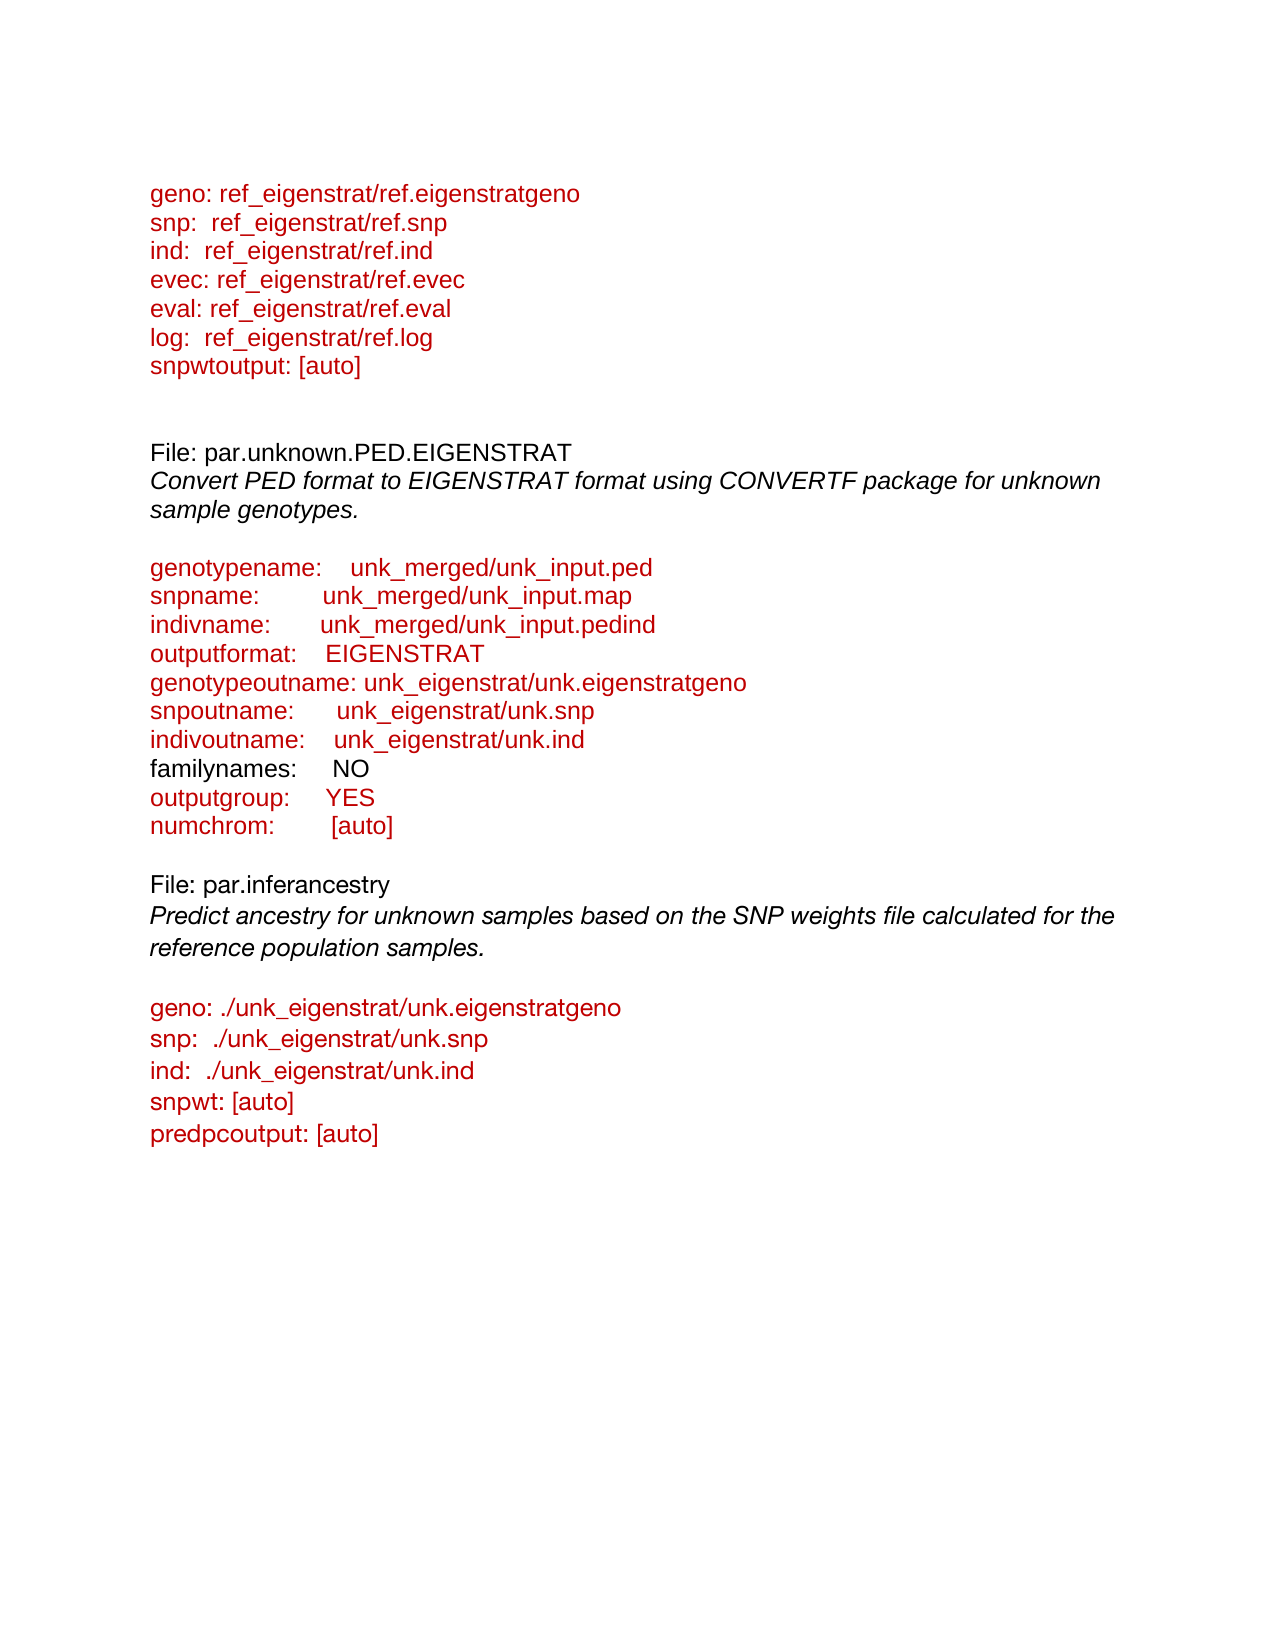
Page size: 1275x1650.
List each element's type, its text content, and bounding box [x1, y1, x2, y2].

text Predict ancestry for unknown samples based on the SNP weights file calculated for the reference population samples. [150, 900, 1125, 963]
text familynames: NO [150, 754, 1125, 782]
text snpname: unk_merged/unk_input.map [150, 581, 1125, 610]
text indivoutname: unk_eigenstrat/unk.ind [150, 725, 1125, 754]
text indivname: unk_merged/unk_input.pedind [150, 610, 1125, 639]
text snp: ./unk_eigenstrat/unk.snp [150, 1023, 1125, 1055]
text geno: ref_eigenstrat/ref.eigenstratgeno [150, 179, 1125, 207]
text snpoutname: unk_eigenstrat/unk.snp [150, 696, 1125, 725]
text log: ref_eigenstrat/ref.log [150, 322, 1125, 351]
text snpwtoutput: [auto] [150, 351, 1125, 380]
text File: par.inferancestry [150, 869, 1125, 900]
text File: par.unknown.PED.EIGENSTRAT [150, 437, 1125, 466]
text outputformat: EIGENSTRAT [150, 639, 1125, 667]
text snp: ref_eigenstrat/ref.snp [150, 207, 1125, 236]
text eval: ref_eigenstrat/ref.eval [150, 294, 1125, 322]
text evec: ref_eigenstrat/ref.evec [150, 265, 1125, 294]
text genotypename: unk_merged/unk_input.ped [150, 552, 1125, 581]
text predpcoutput: [auto] [150, 1118, 1125, 1149]
text outputgroup: YES [150, 782, 1125, 811]
text genotypeoutname: unk_eigenstrat/unk.eigenstratgeno [150, 667, 1125, 696]
text ind: ./unk_eigenstrat/unk.ind [150, 1055, 1125, 1086]
text Convert PED format to EIGENSTRAT format using CONVERTF package for unknown sample genotypes. [150, 466, 1125, 524]
text ind: ref_eigenstrat/ref.ind [150, 236, 1125, 265]
text numchrom: [auto] [150, 811, 1125, 840]
text snpwt: [auto] [150, 1086, 1125, 1118]
text geno: ./unk_eigenstrat/unk.eigenstratgeno [150, 992, 1125, 1023]
